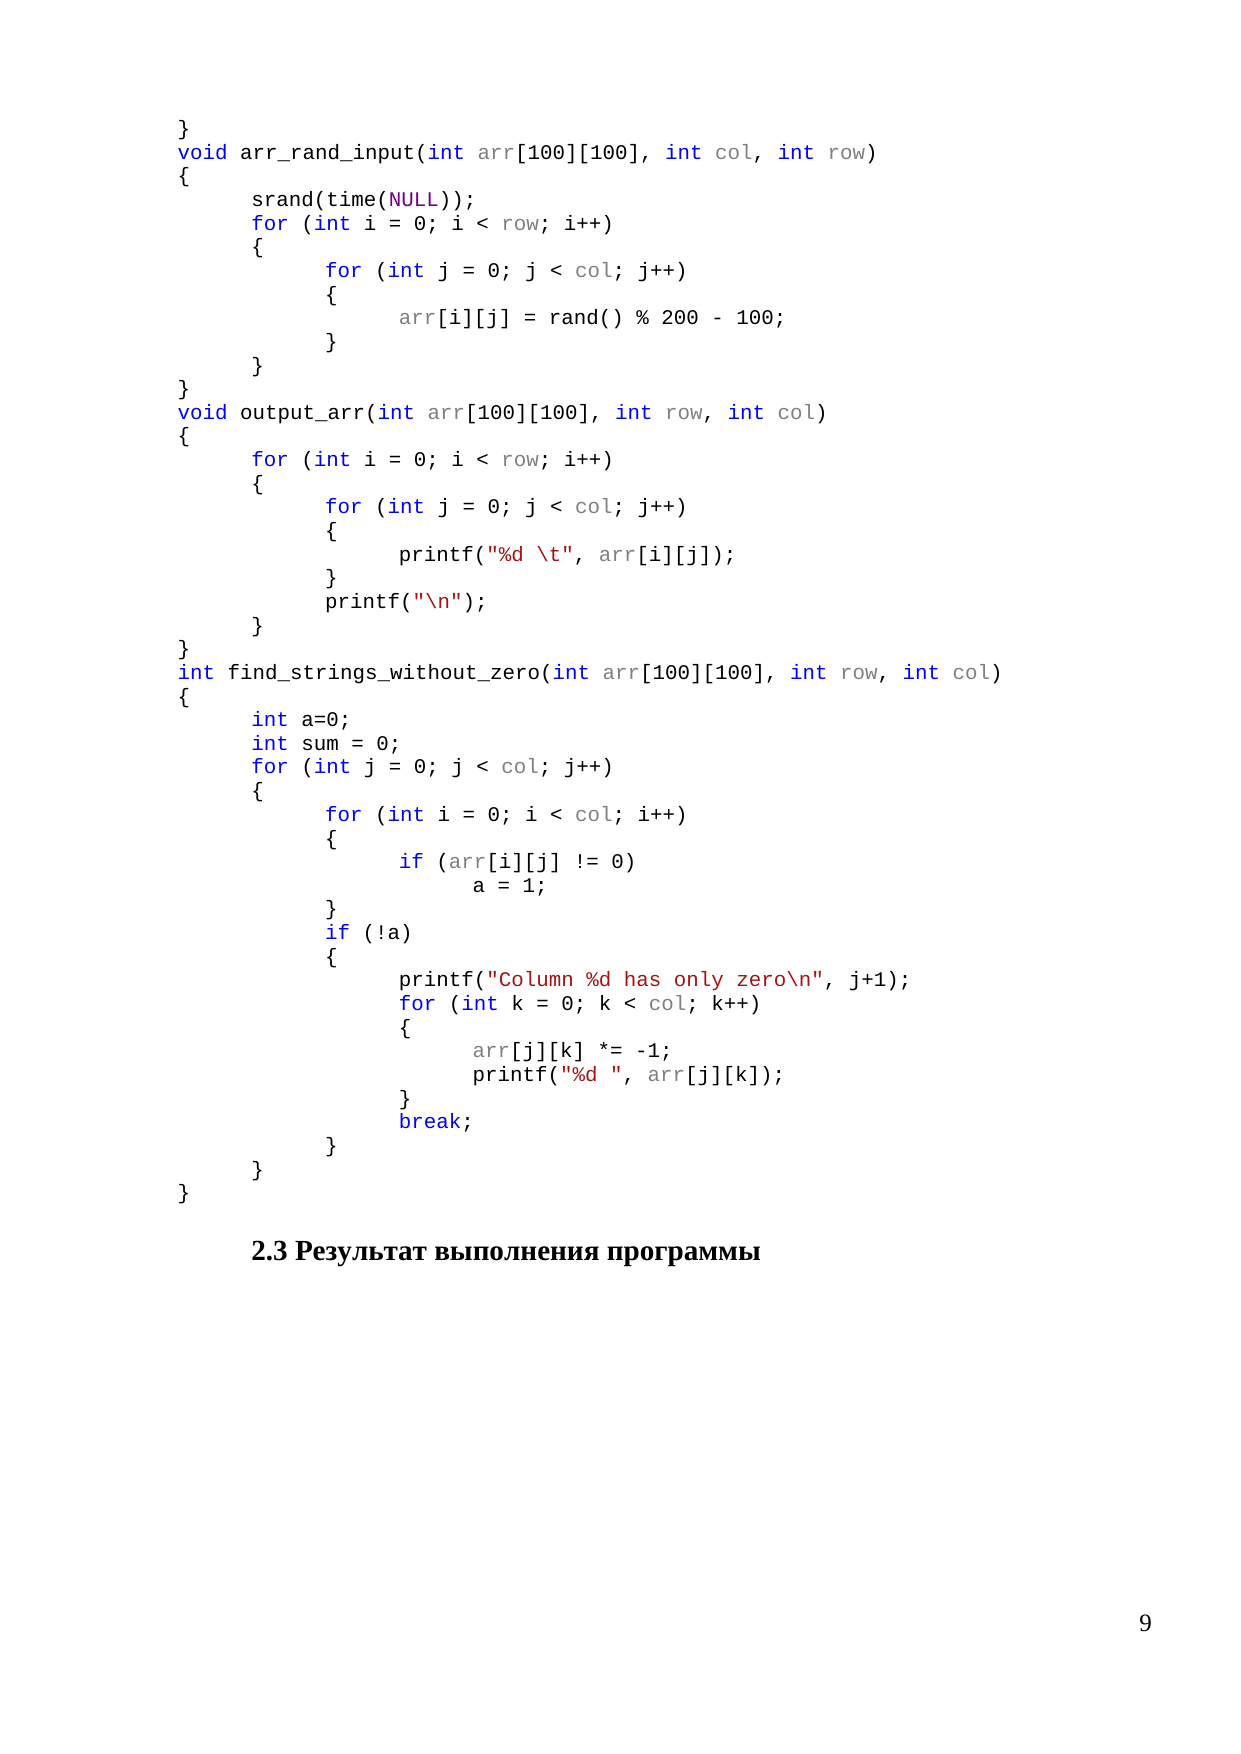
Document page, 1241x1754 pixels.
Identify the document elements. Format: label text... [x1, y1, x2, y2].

text { [177, 165, 1152, 189]
text for (int j = 0; j < col; j++) [177, 260, 1152, 284]
list } [177, 1182, 1152, 1206]
text } [177, 118, 1152, 142]
text arr[j][k] *= -1; [177, 1040, 1152, 1064]
text int a=0; [177, 709, 1152, 733]
text { [177, 780, 1152, 804]
text int find_strings_without_zero(int arr[100][100], int row, int col) [177, 662, 1152, 686]
text break; [177, 1111, 1152, 1135]
text } [177, 378, 1152, 402]
text printf("\n"); [177, 591, 1152, 615]
text for (int i = 0; i < row; i++) [177, 449, 1152, 473]
text { [177, 473, 1152, 496]
text srand(time(NULL)); [177, 189, 1152, 213]
text } [177, 567, 1152, 591]
text } [177, 898, 1152, 922]
text for (int i = 0; i < col; i++) [177, 804, 1152, 827]
text int sum = 0; [177, 733, 1152, 757]
text if (arr[i][j] != 0) [177, 851, 1152, 875]
text printf("Column %d has only zero\n", j+1); [177, 969, 1152, 993]
text { [177, 520, 1152, 544]
text { [177, 827, 1152, 851]
text { [177, 236, 1152, 260]
text a = 1; [177, 875, 1152, 898]
text for (int k = 0; k < col; k++) [177, 993, 1152, 1017]
text if (!a) [177, 922, 1152, 946]
text { [177, 284, 1152, 307]
text { [177, 686, 1152, 709]
text { [177, 426, 1152, 449]
text { [177, 946, 1152, 969]
text for (int j = 0; j < col; j++) [177, 757, 1152, 780]
text printf("%d \t", arr[i][j]); [177, 544, 1152, 567]
text } [177, 354, 1152, 378]
text printf("%d ", arr[j][k]); [177, 1064, 1152, 1088]
text } [177, 1088, 1152, 1111]
text } [177, 1158, 1152, 1182]
text for (int i = 0; i < row; i++) [177, 213, 1152, 236]
text arr[i][j] = rand() % 200 - 100; [177, 307, 1152, 331]
text } [177, 615, 1152, 638]
list 2.3 Результат выполнения программы [177, 1233, 1152, 1267]
text { [177, 1017, 1152, 1040]
text void output_arr(int arr[100][100], int row, int col) [177, 402, 1152, 426]
text for (int j = 0; j < col; j++) [177, 496, 1152, 520]
text void arr_rand_input(int arr[100][100], int col, int row) [177, 142, 1152, 165]
text } [177, 331, 1152, 354]
text } [177, 638, 1152, 662]
text } [177, 1135, 1152, 1158]
